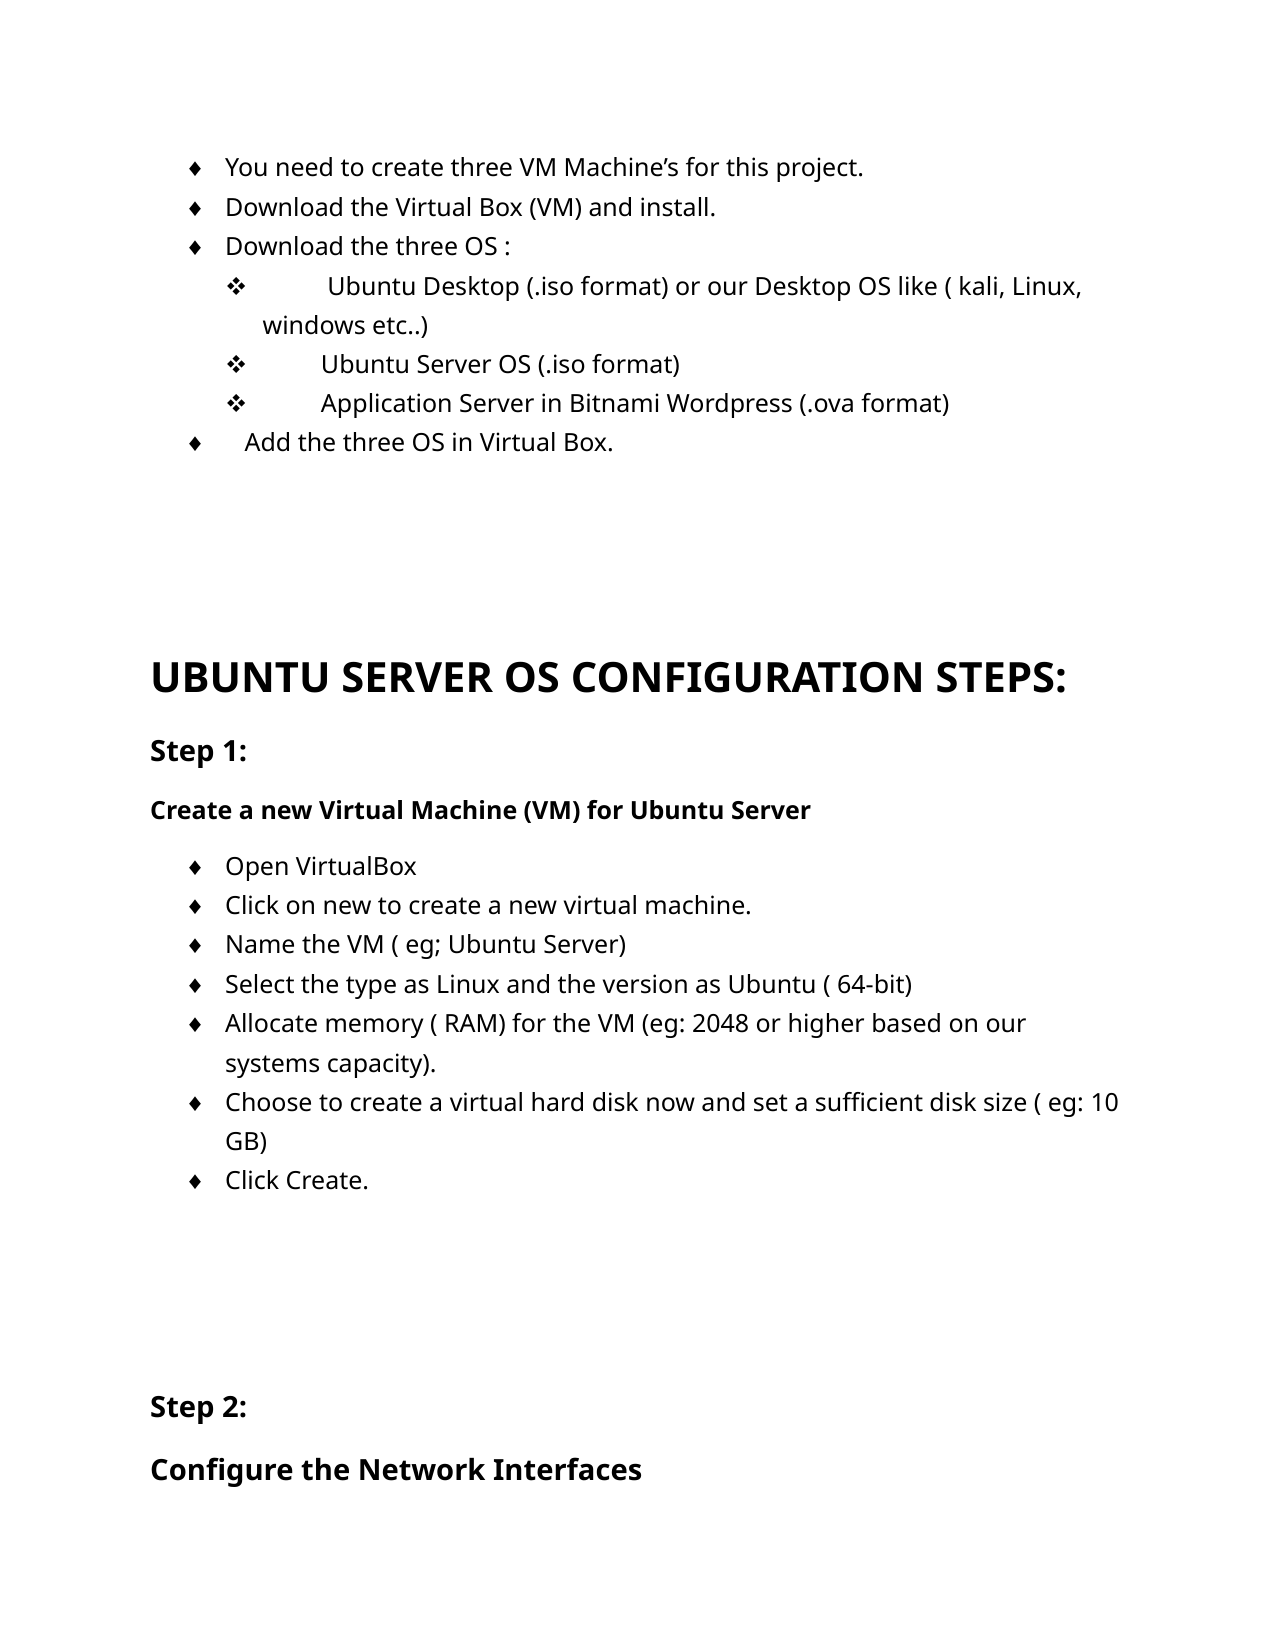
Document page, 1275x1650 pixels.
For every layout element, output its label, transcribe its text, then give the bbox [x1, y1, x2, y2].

list Name the VM ( eg; Ubuntu Server) [187, 927, 1125, 961]
text UBUNTU SERVER OS CONFIGURATION STEPS: [150, 648, 1125, 705]
list Allocate memory ( RAM) for the VM (eg: 2048 or higher based on our systems capacity). [187, 1006, 1125, 1079]
text Step 2: [150, 1386, 1125, 1426]
text Configure the Network Interfaces [150, 1449, 1125, 1488]
list Ubuntu Server OS (.iso format) [225, 346, 1125, 381]
text Step 1: [150, 730, 1125, 770]
list You need to create three VM Machine’s for this project. [187, 150, 1125, 184]
list Ubuntu Desktop (.iso format) or our Desktop OS like ( kali, Linux, windows etc..) [225, 268, 1125, 341]
list Download the Virtual Box (VM) and install. [187, 189, 1125, 224]
list Click Create. [187, 1163, 1125, 1197]
list Click on new to create a new virtual machine. [187, 888, 1125, 922]
text Create a new Virtual Machine (VM) for Ubuntu Server [150, 792, 1125, 827]
list Application Server in Bitnami Wordpress (.ova format) [225, 386, 1125, 420]
list Select the type as Linux and the version as Ubuntu ( 64-bit) [187, 966, 1125, 1001]
list Open VirtualBox [187, 848, 1125, 883]
list Add the three OS in Virtual Box. [187, 425, 1125, 459]
list Choose to create a virtual hard disk now and set a sufficient disk size ( eg: 10 GB) [187, 1084, 1125, 1158]
list Download the three OS : [187, 229, 1125, 263]
